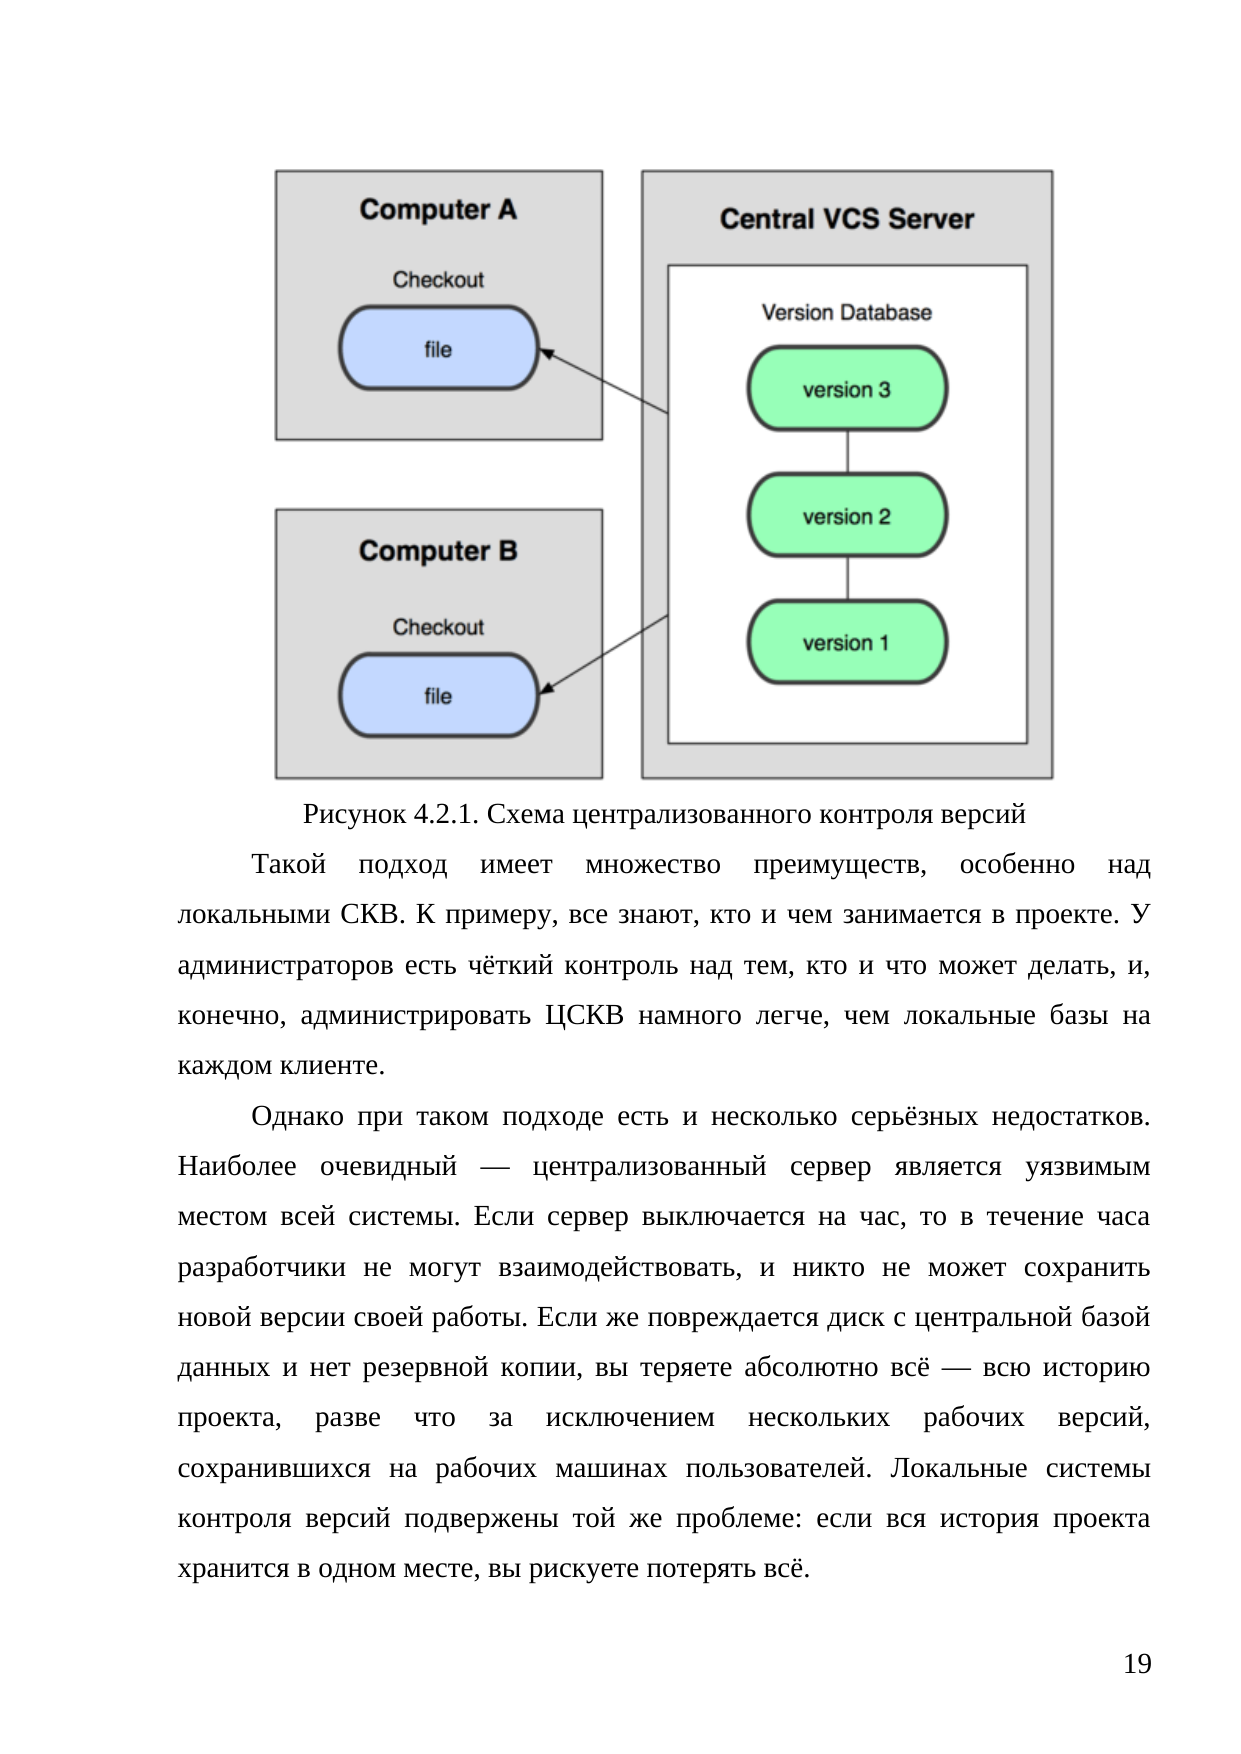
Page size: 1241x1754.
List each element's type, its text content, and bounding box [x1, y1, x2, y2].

picture [273, 168, 1055, 782]
text Рисунок 4.2.1. Схема централизованного контроля версий [177, 796, 1152, 829]
text Такой подход имеет множество преимуществ, особенно над локальными СКВ. К примеру, все знают, кто и чем занимается в проекте. У администраторов есть чёткий контроль над тем, кто и что может делать, и, конечно, администрировать ЦСКВ намного легче, чем локальные базы на каждом клиенте. [177, 846, 1152, 1081]
text Однако при таком подходе есть и несколько серьёзных недостатков. Наиболее очевидный — централизованный сервер является уязвимым местом всей системы. Если сервер выключается на час, то в течение часа разработчики не могут взаимодействовать, и никто не может сохранить новой версии своей работы. Если же повреждается диск с центральной базой данных и нет резервной копии, вы теряете абсолютно всё — всю историю проекта, разве что за исключением нескольких рабочих версий, сохранившихся на рабочих машинах пользователей. Локальные системы контроля версий подвержены той же проблеме: если вся история проекта хранится в одном месте, вы рискуете потерять всё. [177, 1098, 1152, 1584]
